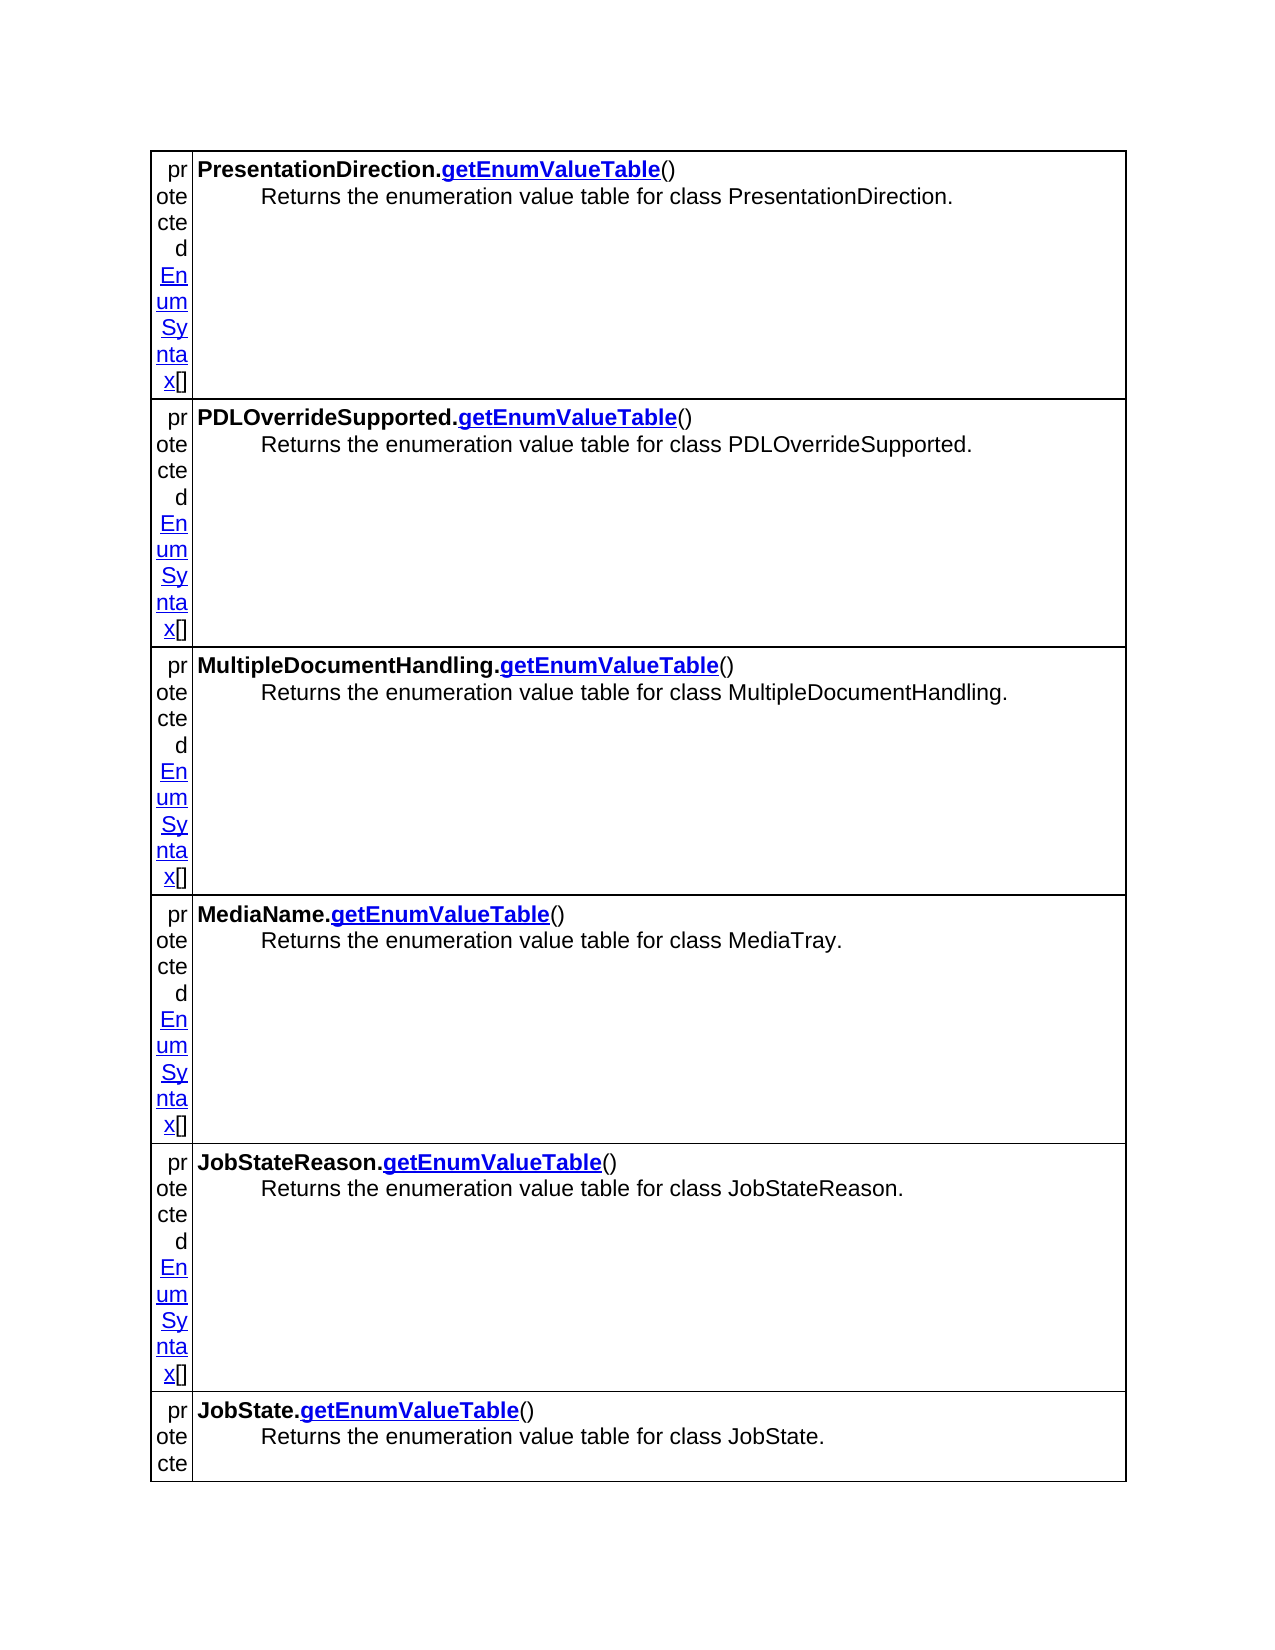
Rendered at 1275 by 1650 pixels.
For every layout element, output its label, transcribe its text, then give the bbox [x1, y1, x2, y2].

table_cell PresentationDirection.getEnumValueTable() Returns the enumeration value table for class PresentationDirection. [193, 152, 1125, 398]
table_cell protected EnumSyntax[] [152, 400, 192, 646]
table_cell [152, 152, 192, 398]
table_cell protected EnumSyntax[] [152, 648, 192, 894]
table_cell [152, 1392, 192, 1481]
table_cell protected EnumSyntax[] [152, 1144, 192, 1391]
table_cell PDLOverrideSupported.getEnumValueTable() Returns the enumeration value table for class PDLOverrideSupported. [193, 400, 1125, 646]
table_cell MediaName.getEnumValueTable() Returns the enumeration value table for class MediaTray. [193, 896, 1125, 1142]
table_cell JobStateReason.getEnumValueTable() Returns the enumeration value table for class JobStateReason. [193, 1144, 1125, 1391]
table_cell MultipleDocumentHandling.getEnumValueTable() Returns the enumeration value table for class MultipleDocumentHandling. [193, 648, 1125, 894]
table_cell protected EnumSyntax[] [152, 896, 192, 1142]
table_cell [193, 1392, 1125, 1481]
